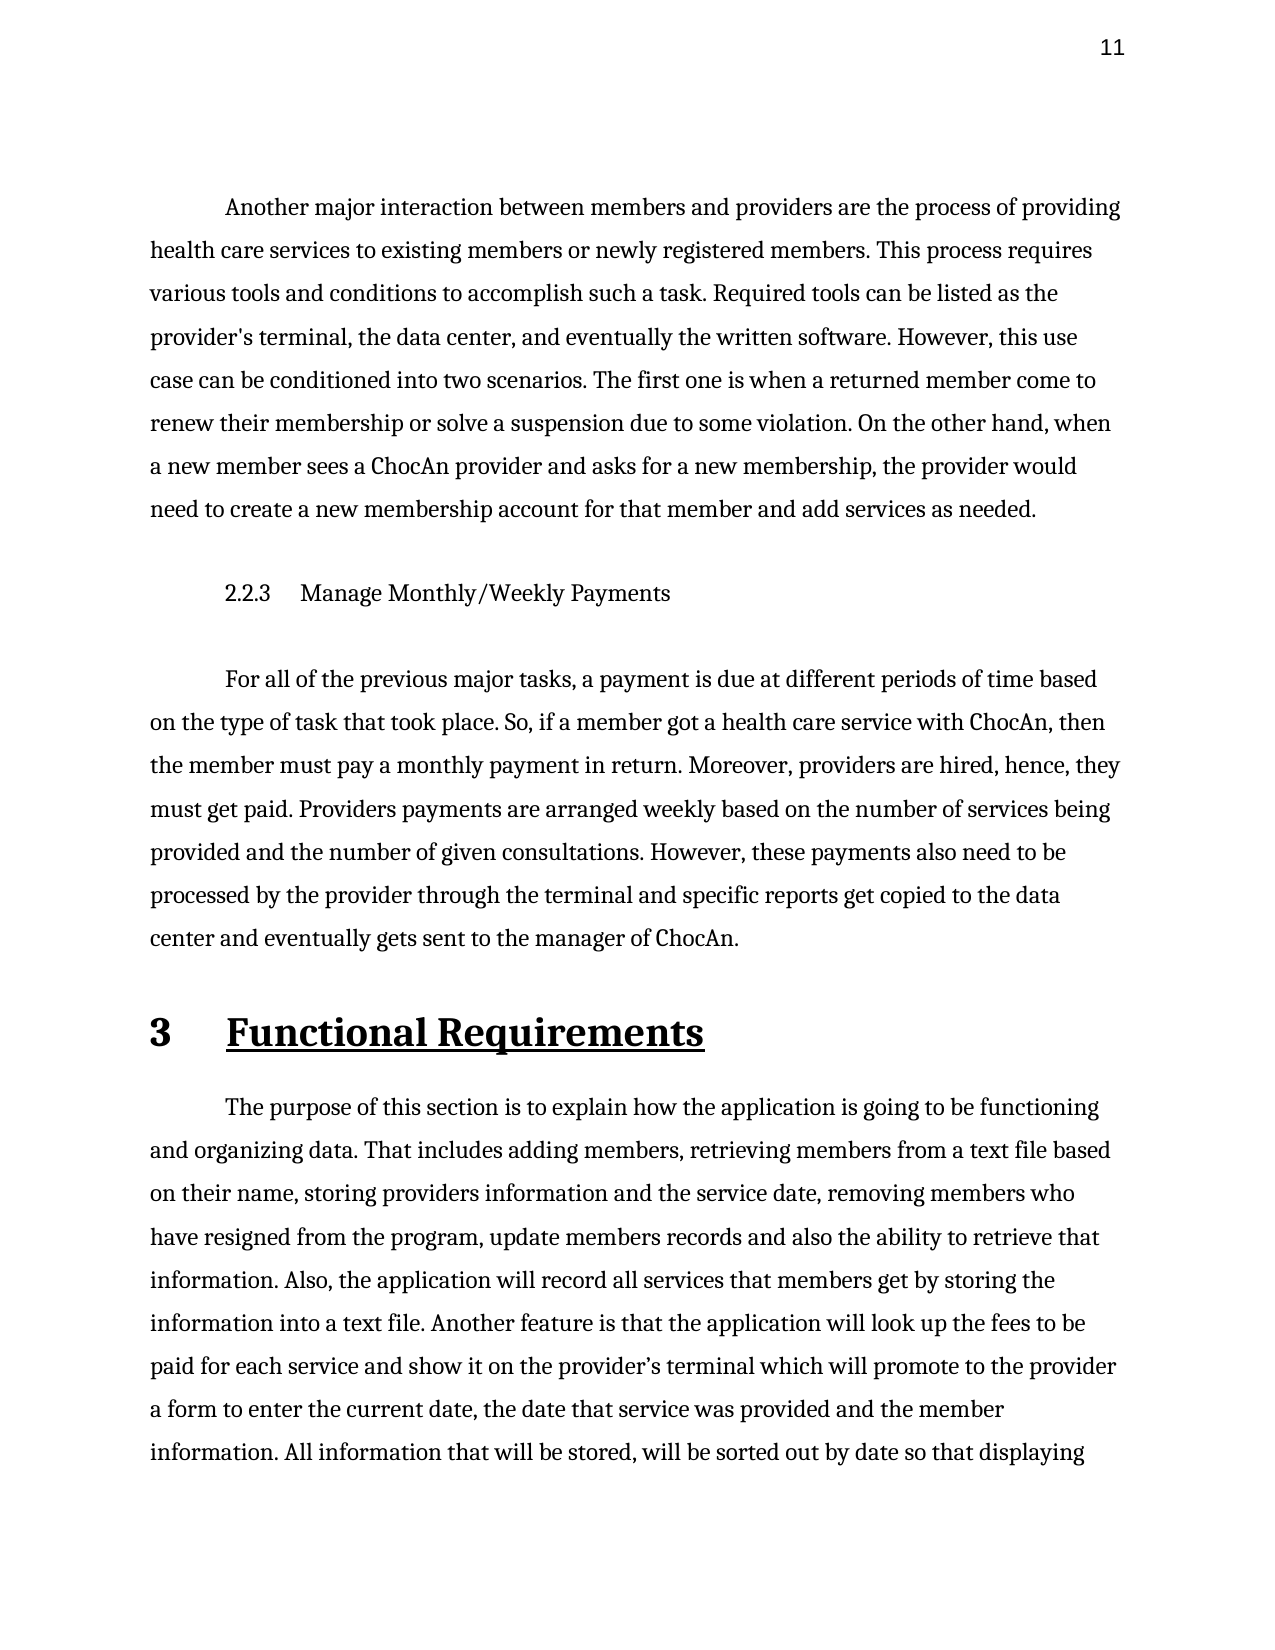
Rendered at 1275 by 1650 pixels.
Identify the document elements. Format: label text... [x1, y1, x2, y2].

text 2.2.3 Manage Monthly/Weekly Payments [150, 579, 1125, 608]
subtitle 3 Functional Requirements [150, 1009, 1125, 1057]
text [150, 1093, 1125, 1467]
text Another major interaction between members and providers are the process of providing health care services to existing members or newly registered members. This process requires various tools and conditions to accomplish such a task. Required tools can be listed as the provider's terminal, the data center, and eventually the written software. However, this use case can be conditioned into two scenarios. The first one is when a returned member come to renew their membership or solve a suspension due to some violation. On the other hand, when a new member sees a ChocAn provider and asks for a new membership, the provider would need to create a new membership account for that member and add services as needed. [150, 193, 1125, 524]
text For all of the previous major tasks, a payment is due at different periods of time based on the type of task that took place. So, if a member got a health care service with ChocAn, then the member must pay a monthly payment in return. Moreover, providers are hired, hence, they must get paid. Providers payments are arranged weekly based on the number of services being provided and the number of given consultations. However, these payments also need to be processed by the provider through the terminal and specific reports get copied to the data center and eventually gets sent to the manager of ChocAn. [150, 665, 1125, 953]
